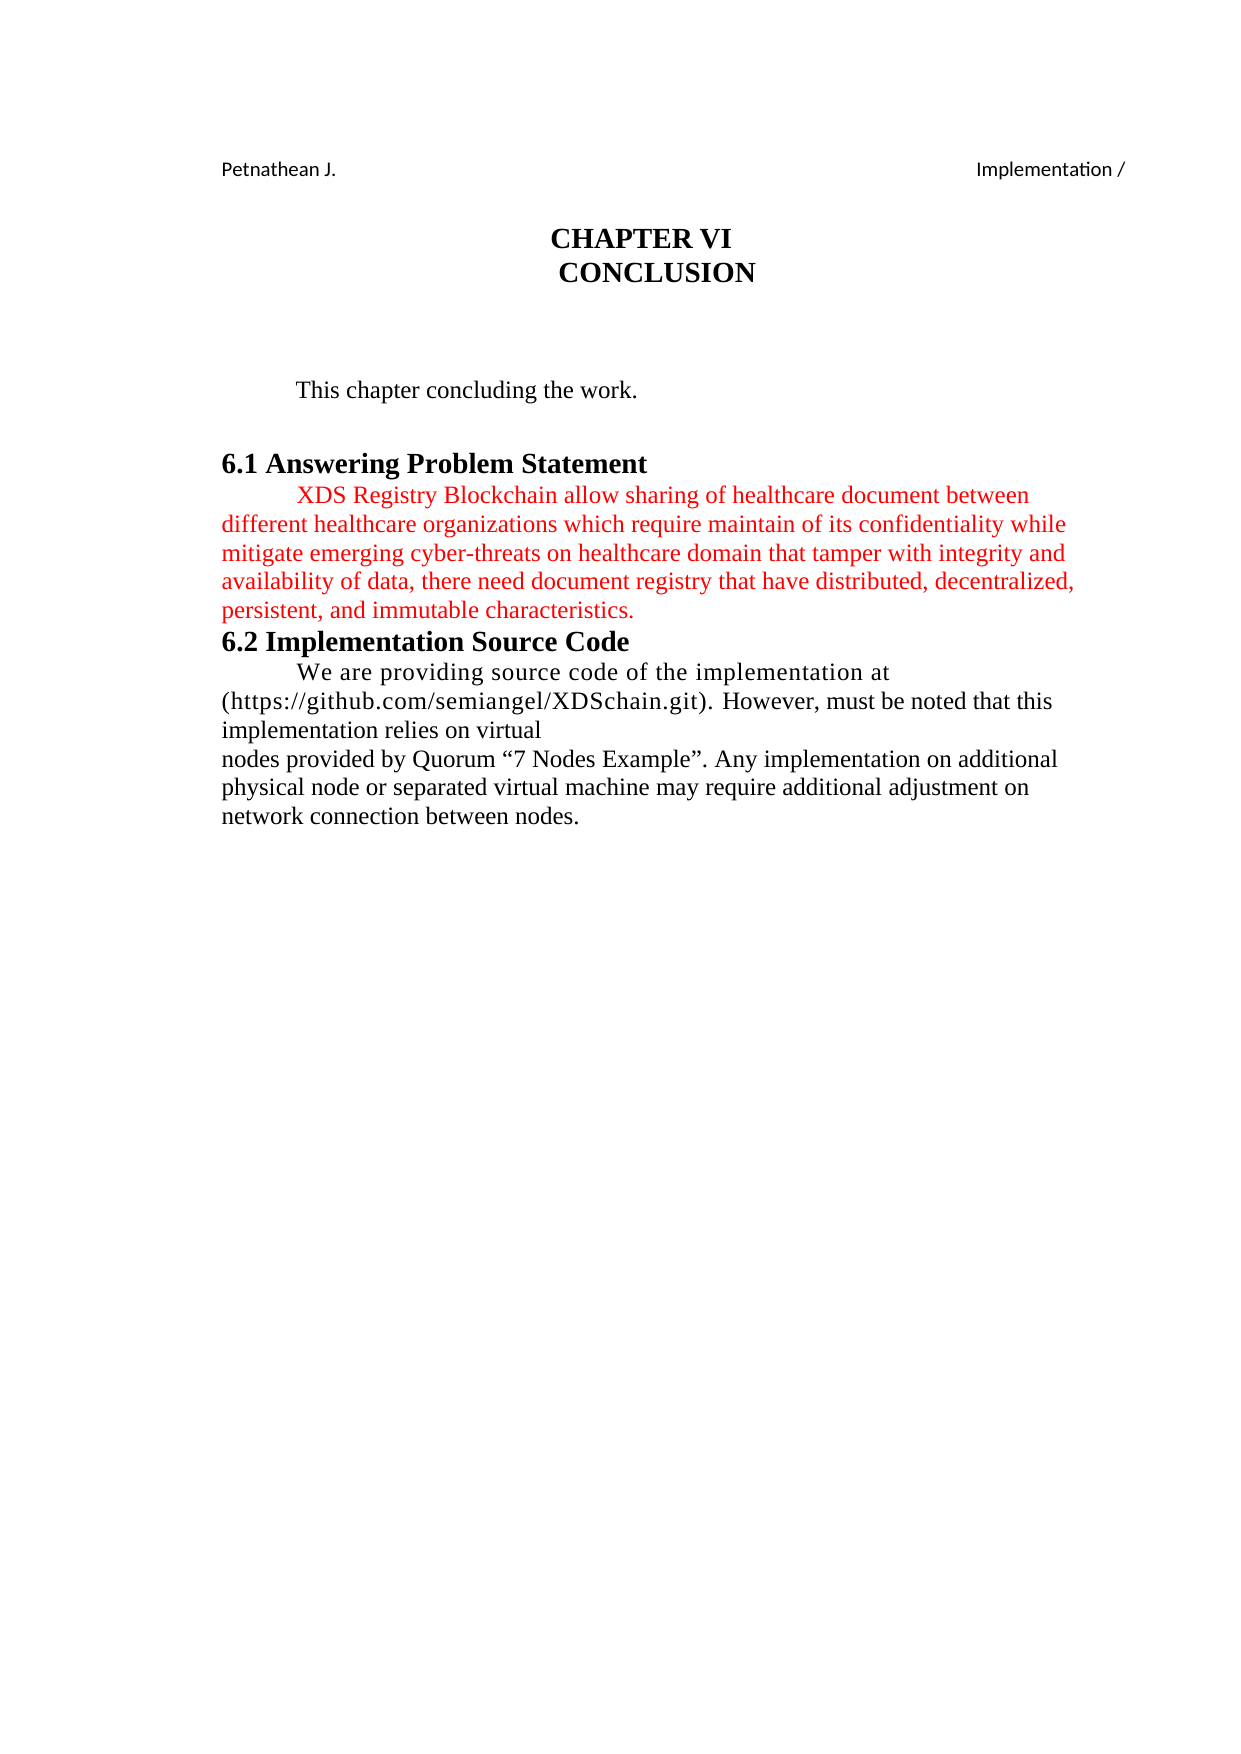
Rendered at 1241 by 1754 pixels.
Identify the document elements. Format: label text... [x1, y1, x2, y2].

text 6.2 Implementation Source Code [221, 624, 1092, 657]
text nodes provided by Quorum “7 Nodes Example”. Any implementation on additional physical node or separated virtual machine may require additional adjustment on network connection between nodes. [221, 744, 1092, 830]
text CONCLUSION [221, 255, 1092, 288]
text This chapter concluding the work. [221, 375, 1092, 403]
text We are providing source code of the implementation at (https://github.com/semiangel/XDSchain.git). However, must be noted that this implementation relies on virtual [221, 657, 1092, 744]
text XDS Registry Blockchain allow sharing of healthcare document between different healthcare organizations which require maintain of its confidentiality while mitigate emerging cyber-threats on healthcare domain that tamper with integrity and availability of data, there need document registry that have distributed, decentralized, persistent, and immutable characteristics. [221, 480, 1092, 624]
text 6.1 Answering Problem Statement [221, 447, 1092, 480]
